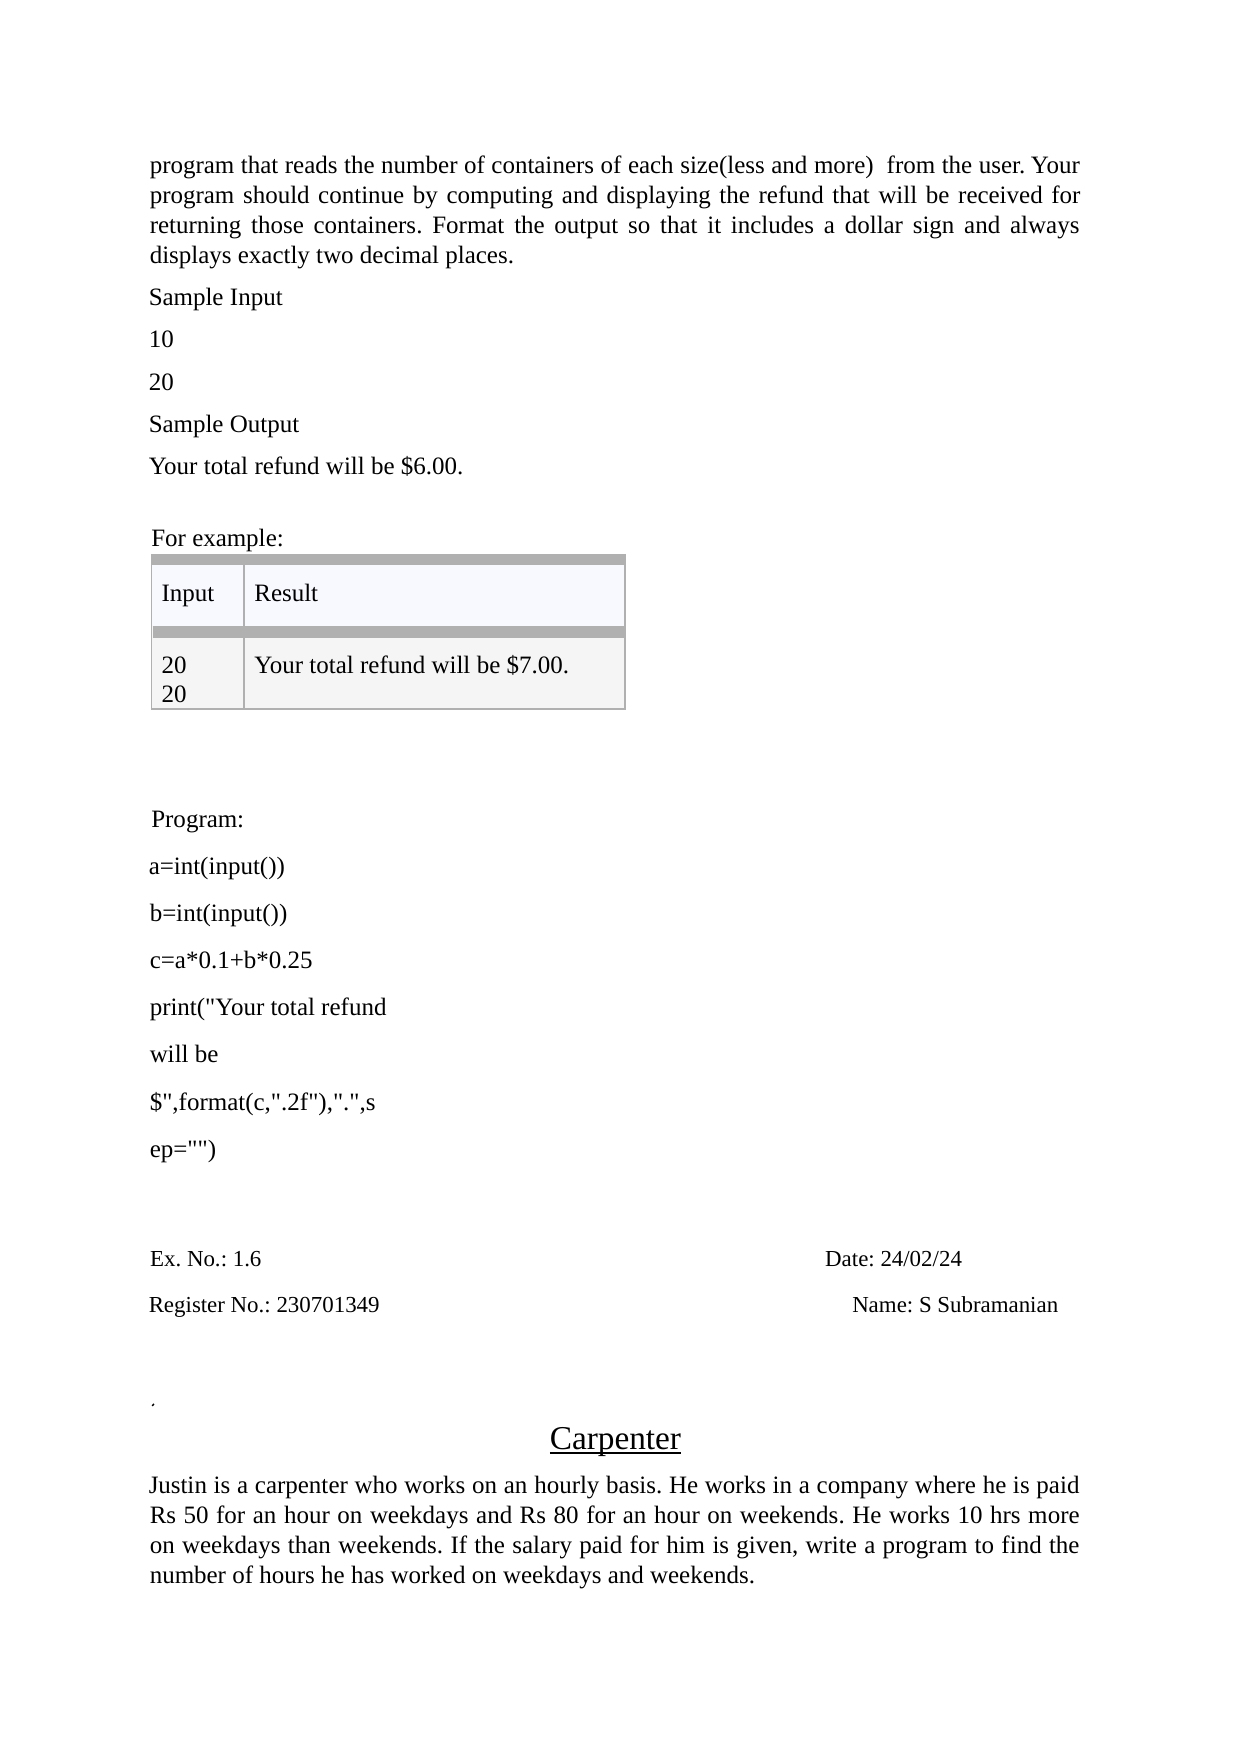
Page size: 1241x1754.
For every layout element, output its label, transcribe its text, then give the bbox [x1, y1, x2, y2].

text Your total refund will be $6.00. [148, 451, 1081, 479]
text Sample Input [148, 282, 1081, 311]
subtitle Carpenter [217, 1418, 1013, 1457]
text Ex. No.: 1.6 Date: 24/02/24 [150, 1244, 1090, 1271]
text Register No.: 230701349 Name: S Subramanian [148, 1291, 1090, 1317]
text Justin is a carpenter who works on an hourly basis. He works in a company where he is paid Rs 50 for an hour on weekdays and Rs 80 for an hour on weekends. He works 10 hrs more on weekdays than weekends. If the salary paid for him is given, write a program to find the number of hours he has worked on weekdays and weekends. [148, 1470, 1081, 1589]
table_header Input [152, 565, 243, 626]
text 10 [148, 324, 1081, 353]
text a=int(input()) b=int(input()) c=a*0.1+b*0.25 print("Your total refund will be $",format(c,".2f"),".",sep="") [148, 851, 387, 1162]
table_cell 20 20 [152, 627, 243, 708]
text Program: [151, 804, 1090, 833]
text 20 [148, 367, 1081, 395]
text Sample Output [148, 409, 1081, 437]
table_cell Your total refund will be $7.00. [245, 638, 624, 708]
text For example: [151, 523, 1090, 552]
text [148, 150, 1081, 269]
table_header Result [245, 565, 624, 626]
